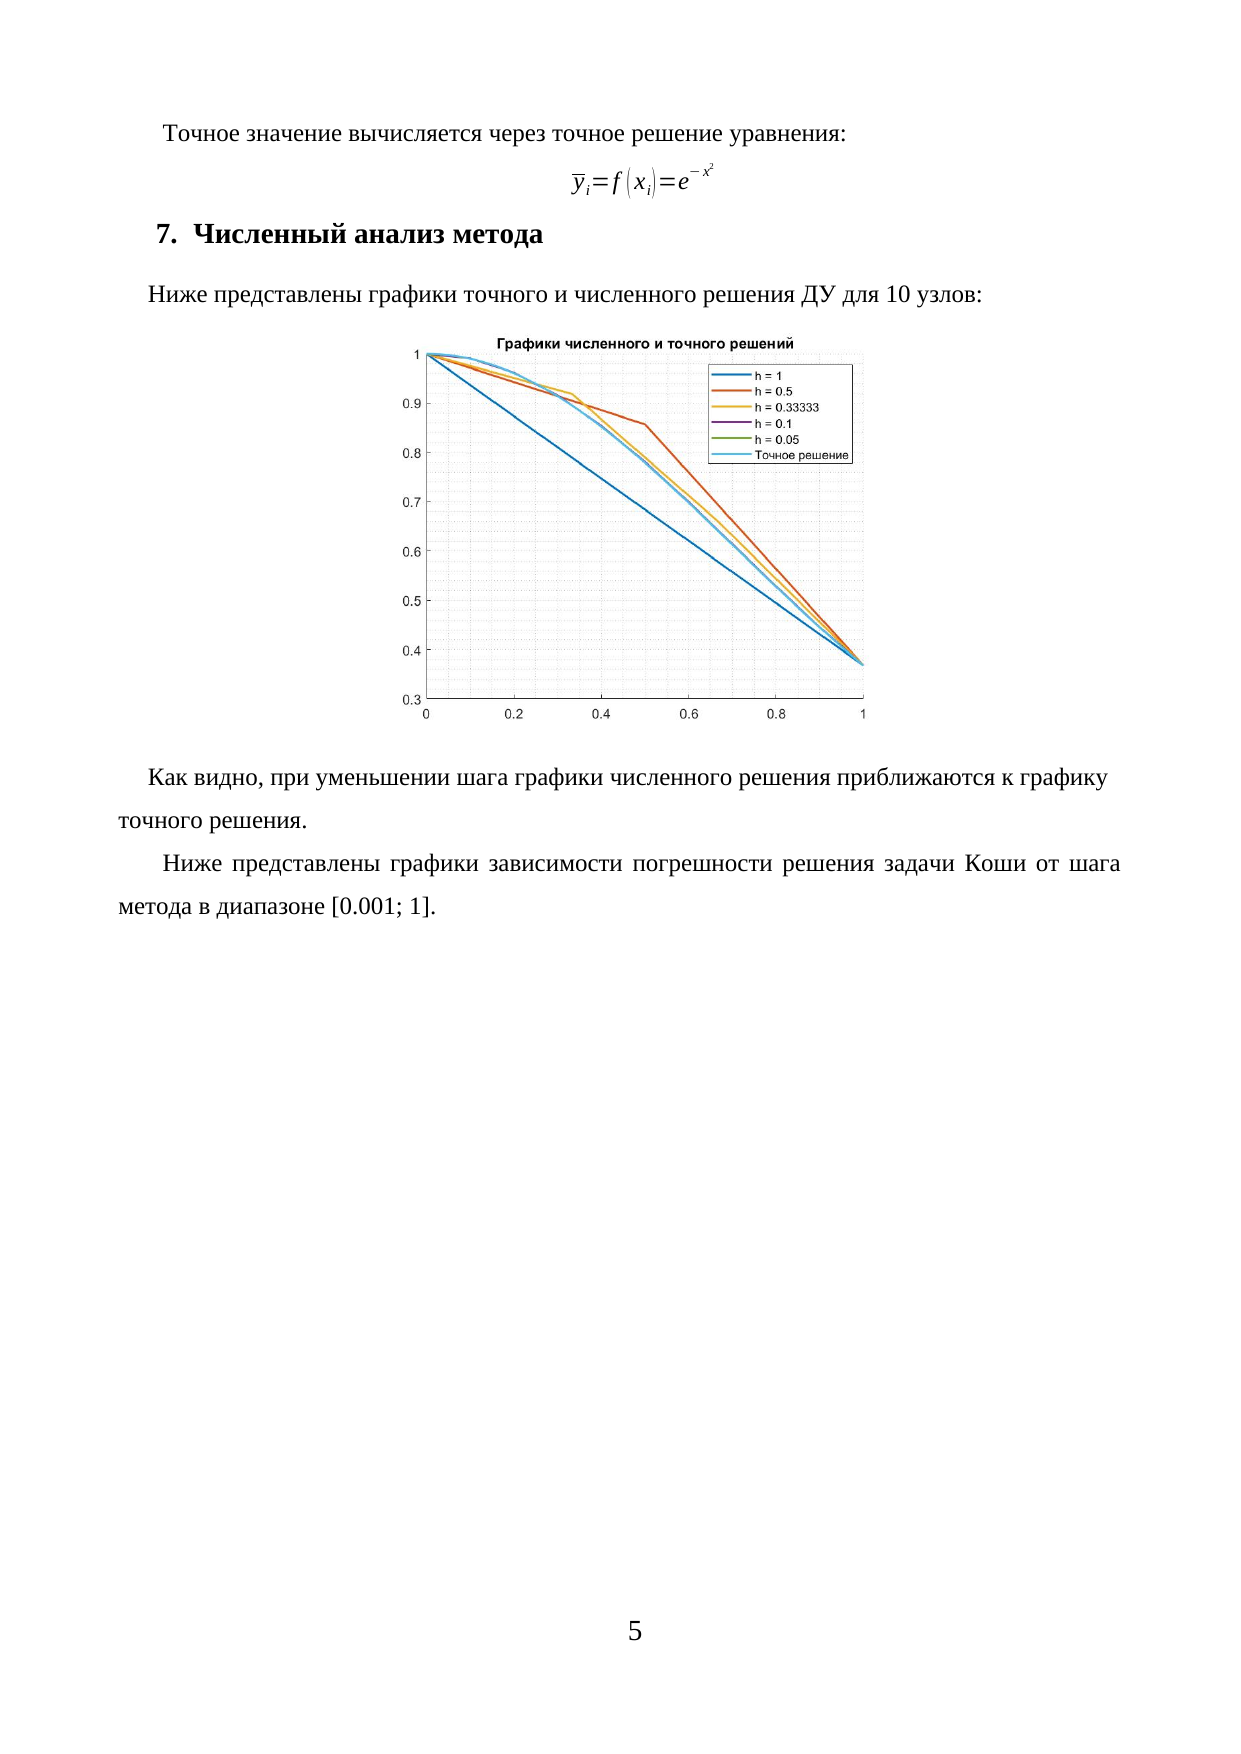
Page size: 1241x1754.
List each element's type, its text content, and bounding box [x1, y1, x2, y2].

text Ниже представлены графики зависимости погрешности решения задачи Коши от шага метода в диапазоне [0.001; 1]. [118, 848, 1122, 920]
text Как видно, при уменьшении шага графики численного решения приближаются к графику точного решения. [118, 762, 1122, 833]
text Ниже представлены графики точного и численного решения ДУ для 10 узлов: [118, 279, 1122, 308]
text Точное значение вычисляется через точное решение уравнения: [118, 118, 1122, 147]
subtitle Численный анализ метода [156, 217, 1122, 250]
picture [353, 322, 917, 745]
